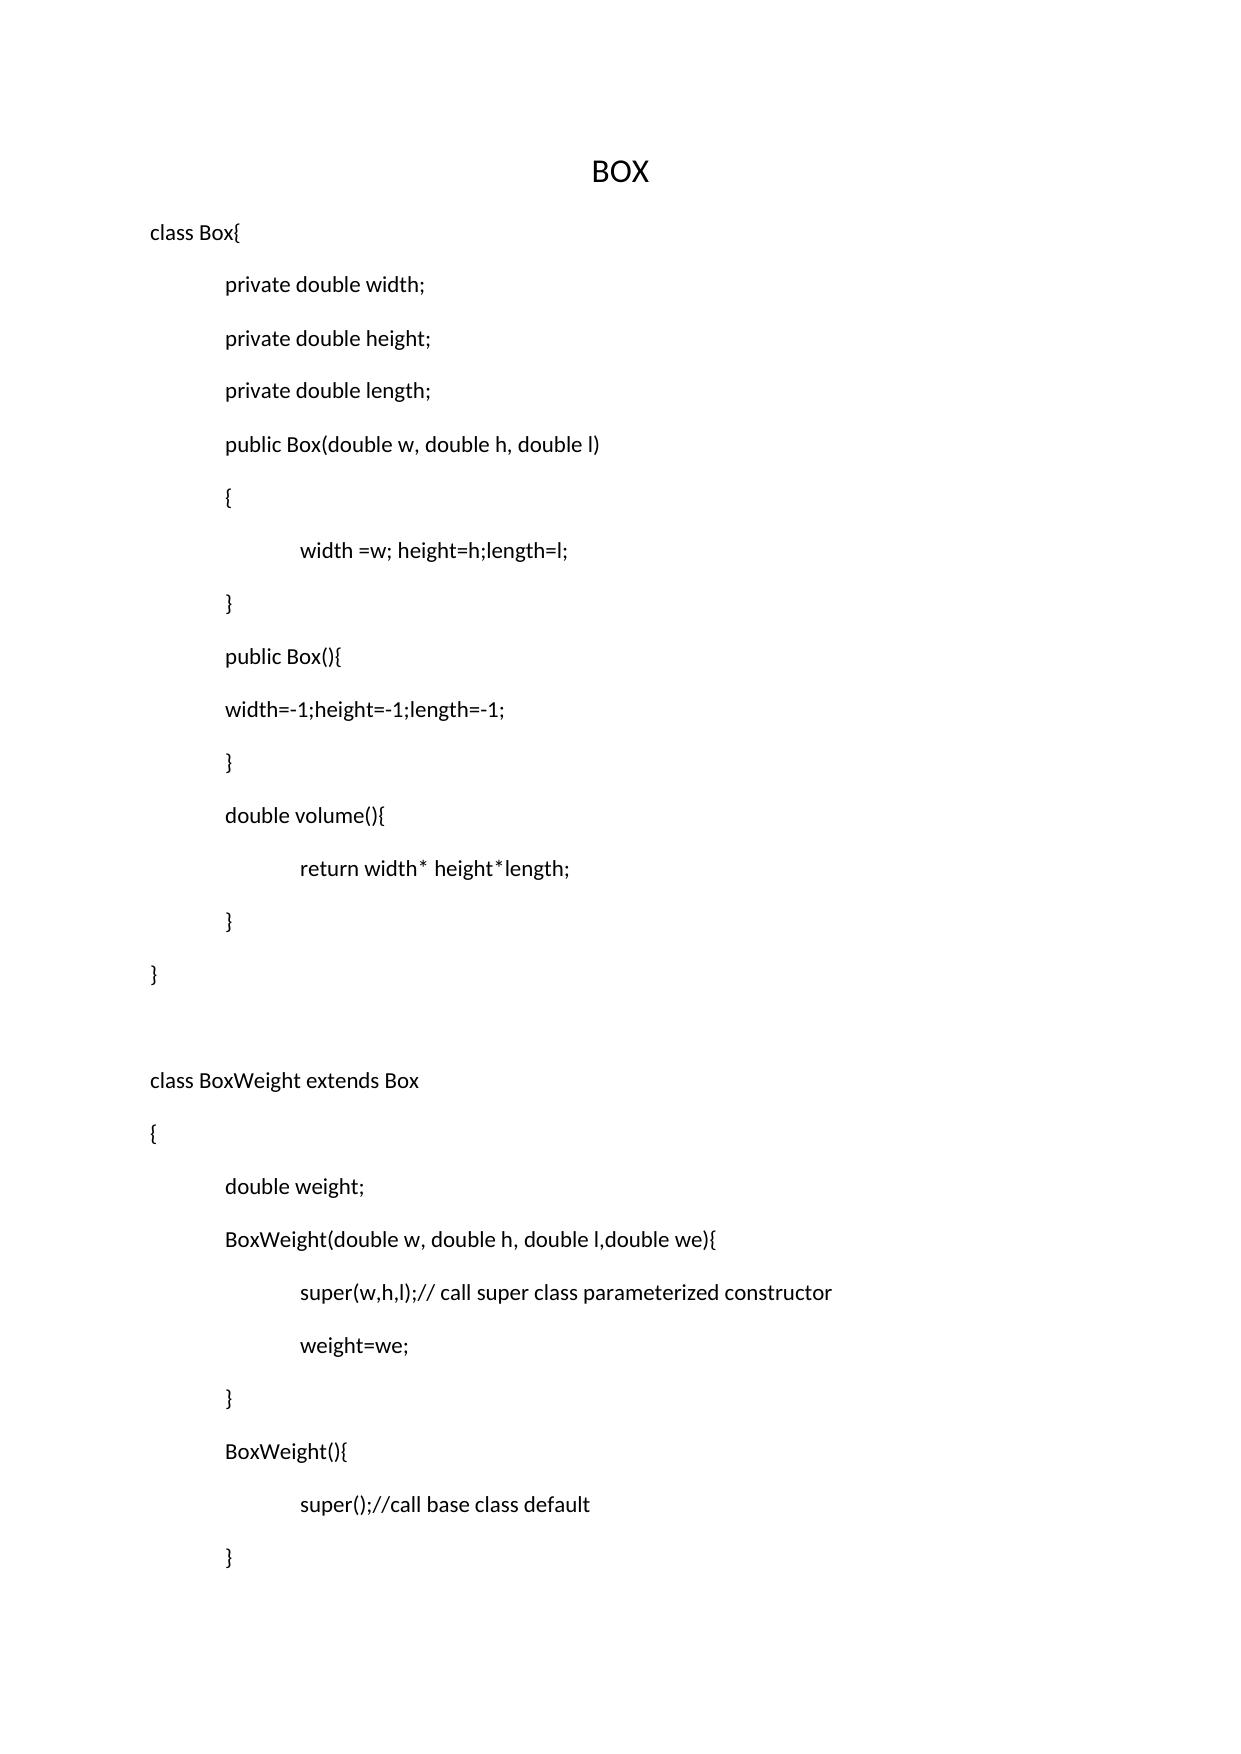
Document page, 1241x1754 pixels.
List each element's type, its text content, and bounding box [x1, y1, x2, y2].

text } [150, 748, 1090, 776]
text public Box(double w, double h, double l) [150, 430, 1090, 458]
text super(w,h,l);// call super class parameterized constructor [150, 1278, 1090, 1306]
text { [150, 483, 1090, 511]
text private double length; [150, 377, 1090, 405]
text width=-1;height=-1;length=-1; [150, 695, 1090, 723]
text class BoxWeight extends Box [150, 1066, 1090, 1094]
text class Box{ [150, 218, 1090, 246]
text } [150, 960, 1090, 988]
text BOX [150, 150, 1090, 191]
text BoxWeight(){ [150, 1437, 1090, 1465]
text } [150, 907, 1090, 935]
text } [150, 1384, 1090, 1412]
text private double width; [150, 271, 1090, 299]
text double weight; [150, 1172, 1090, 1200]
text return width* height*length; [150, 854, 1090, 882]
text weight=we; [150, 1331, 1090, 1359]
text double volume(){ [150, 801, 1090, 829]
text { [150, 1119, 1090, 1147]
text } [150, 589, 1090, 617]
text private double height; [150, 324, 1090, 352]
text BoxWeight(double w, double h, double l,double we){ [150, 1225, 1090, 1253]
text super();//call base class default [150, 1490, 1090, 1518]
text width =w; height=h;length=l; [150, 536, 1090, 564]
text } [150, 1543, 1090, 1571]
text public Box(){ [150, 642, 1090, 670]
